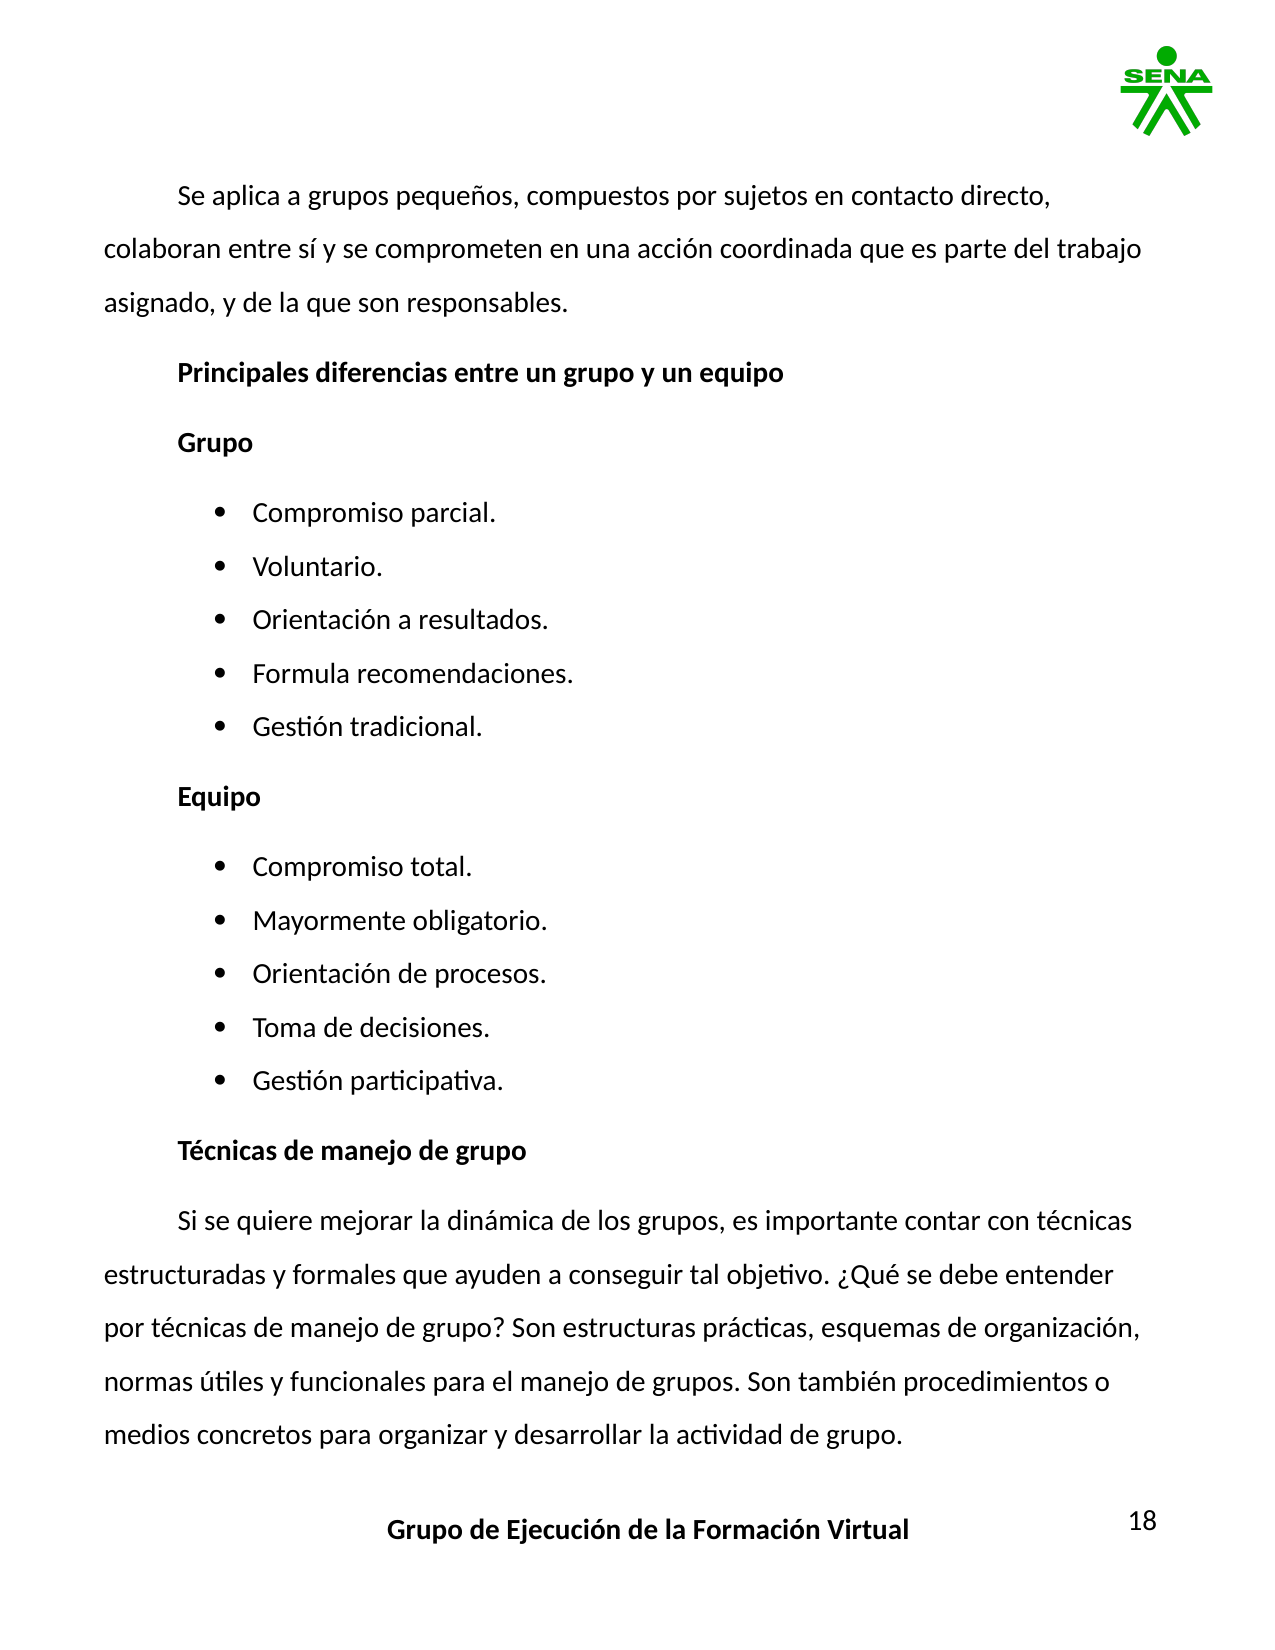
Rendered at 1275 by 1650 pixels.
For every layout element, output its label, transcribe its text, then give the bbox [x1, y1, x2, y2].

text Principales diferencias entre un grupo y un equipo [103, 354, 1157, 390]
text Técnicas de manejo de grupo [103, 1132, 1157, 1168]
list Gestión tradicional. [215, 708, 1157, 744]
picture [1120, 46, 1213, 136]
list Gestión participativa. [215, 1062, 1157, 1098]
list Orientación de procesos. [215, 955, 1157, 991]
text Si se quiere mejorar la dinámica de los grupos, es importante contar con técnicas estructuradas y formales que ayuden a conseguir tal objetivo. ¿Qué se debe entender por técnicas de manejo de grupo? Son estructuras prácticas, esquemas de organización, normas útiles y funcionales para el manejo de grupos. Son también procedimientos o medios concretos para organizar y desarrollar la actividad de grupo. [103, 1202, 1157, 1452]
list Compromiso total. [215, 848, 1157, 884]
text Se aplica a grupos pequeños, compuestos por sujetos en contacto directo, colaboran entre sí y se comprometen en una acción coordinada que es parte del trabajo asignado, y de la que son responsables. [103, 177, 1157, 320]
list Mayormente obligatorio. [215, 902, 1157, 937]
text Grupo [103, 424, 1157, 460]
list Voluntario. [215, 548, 1157, 583]
list Toma de decisiones. [215, 1009, 1157, 1044]
list Formula recomendaciones. [215, 655, 1157, 690]
text Equipo [103, 778, 1157, 814]
list Orientación a resultados. [215, 601, 1157, 637]
list Compromiso parcial. [215, 494, 1157, 530]
